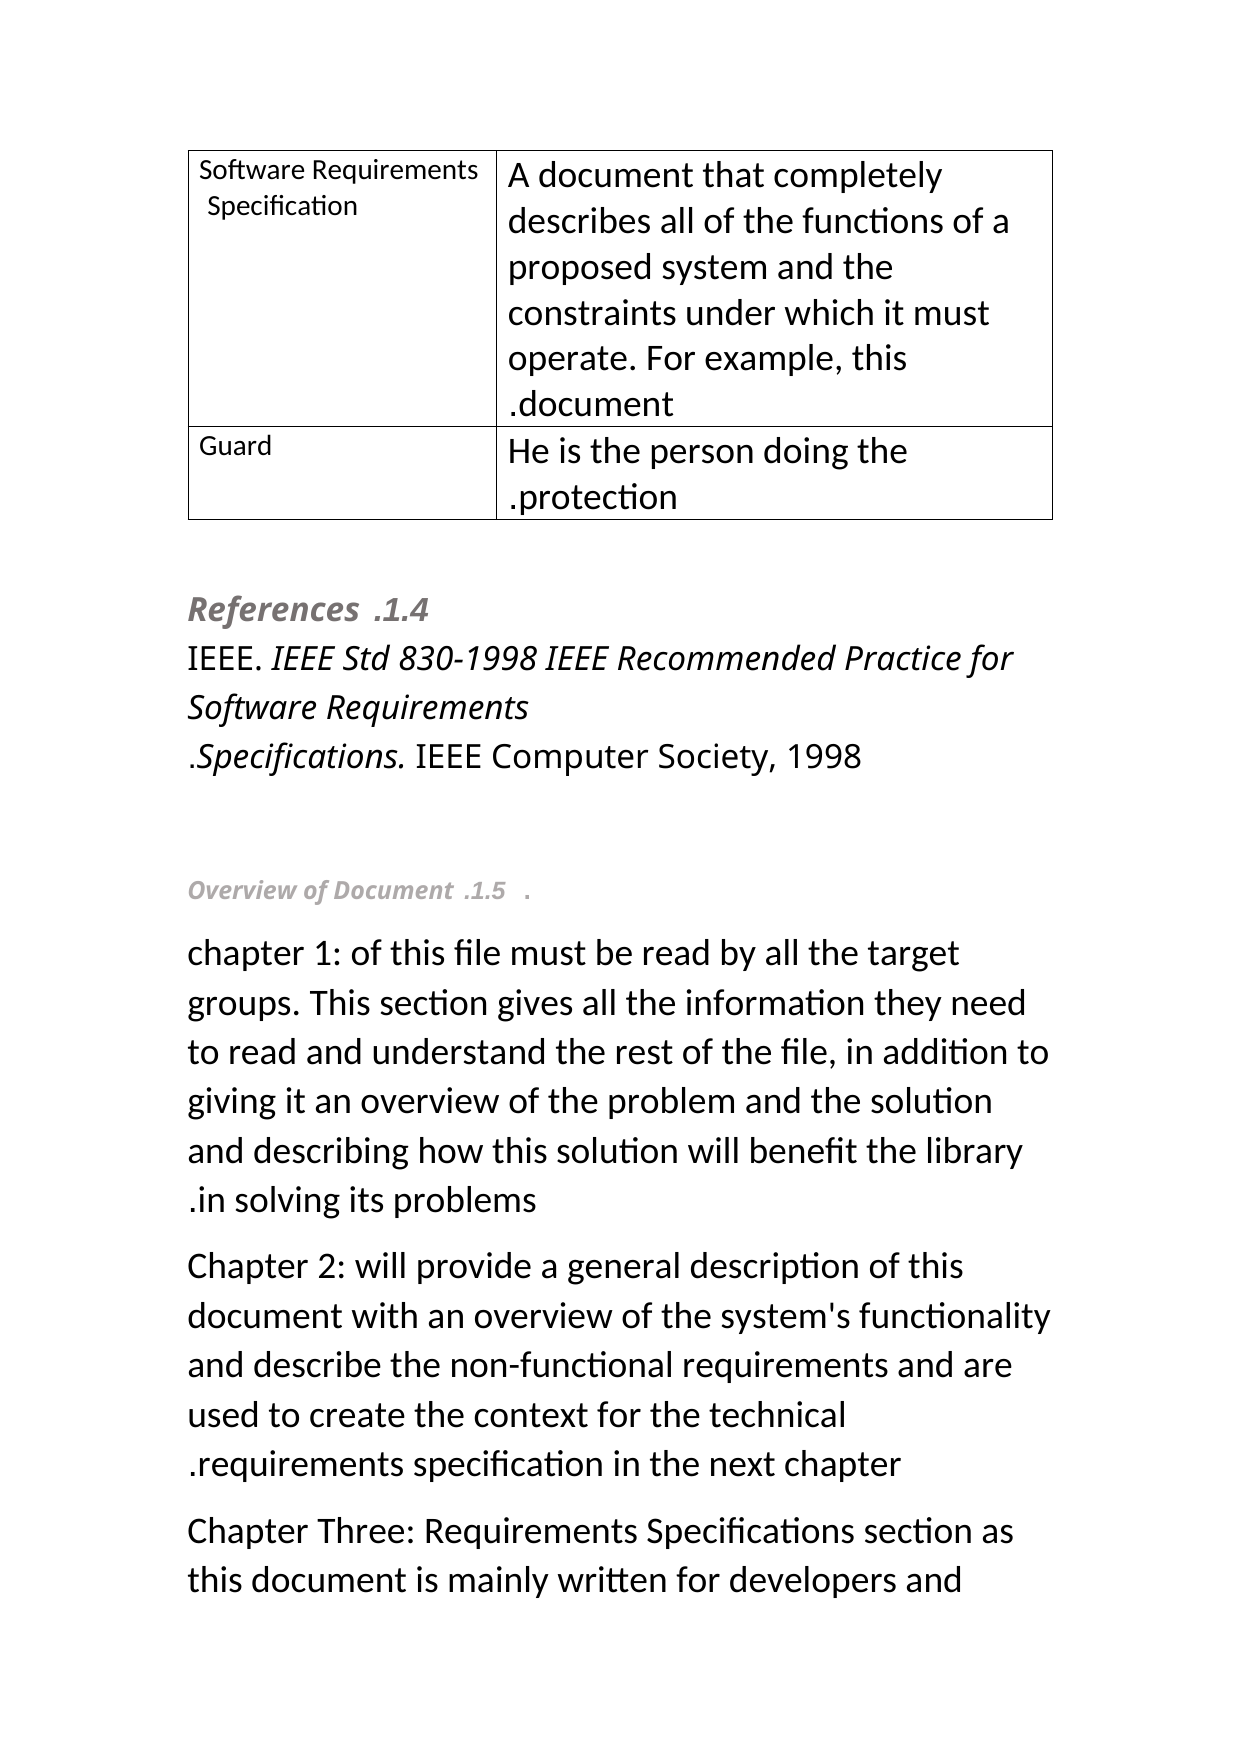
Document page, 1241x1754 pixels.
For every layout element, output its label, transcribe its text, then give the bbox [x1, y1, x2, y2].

table_cell A document that completely describes all of the functions of a proposed system and the constraints under which it must operate. For example, this document. [497, 151, 1052, 426]
table_cell Software Requirements Specification [189, 151, 496, 426]
table_cell He is the person doing the protection. [497, 427, 1052, 519]
text chapter 1: of this file must be read by all the target groups. This section gives all the information they need to read and understand the rest of the file, in addition to giving it an overview of the problem and the solution and describing how this solution will benefit the library in solving its problems. [187, 929, 1053, 1222]
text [187, 1507, 1053, 1602]
text 1.4. References IEEE. IEEE Std 830-1998 IEEE Recommended Practice for Software Requirements Specifications. IEEE Computer Society, 1998. [187, 586, 1053, 778]
text Chapter 2: will provide a general description of this document with an overview of the system's functionality and describe the non-functional requirements and are used to create the context for the technical requirements specification in the next chapter. [187, 1242, 1053, 1486]
text . 1.5. Overview of Document [187, 864, 1053, 908]
table_cell Guard [189, 427, 496, 519]
